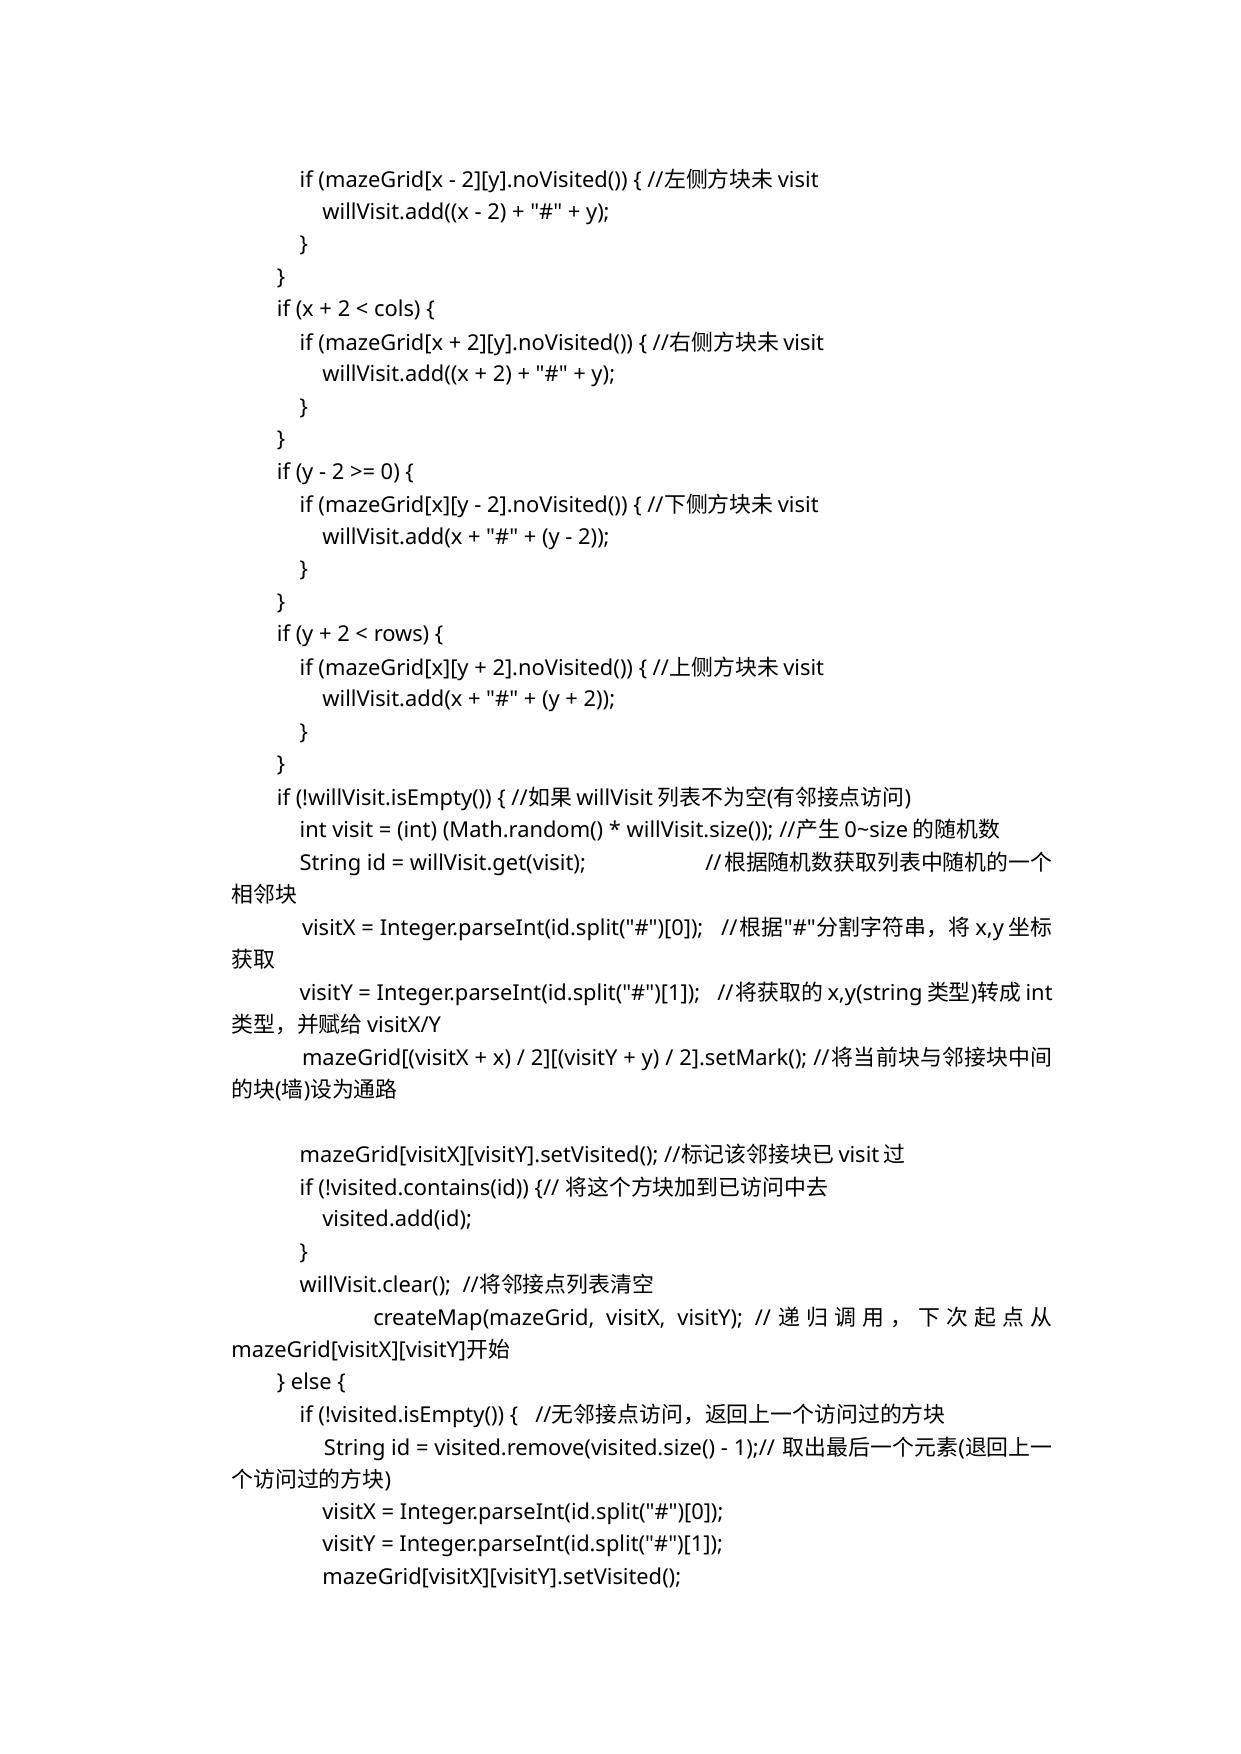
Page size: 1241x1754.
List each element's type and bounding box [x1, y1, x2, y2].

text [231, 162, 1053, 1592]
